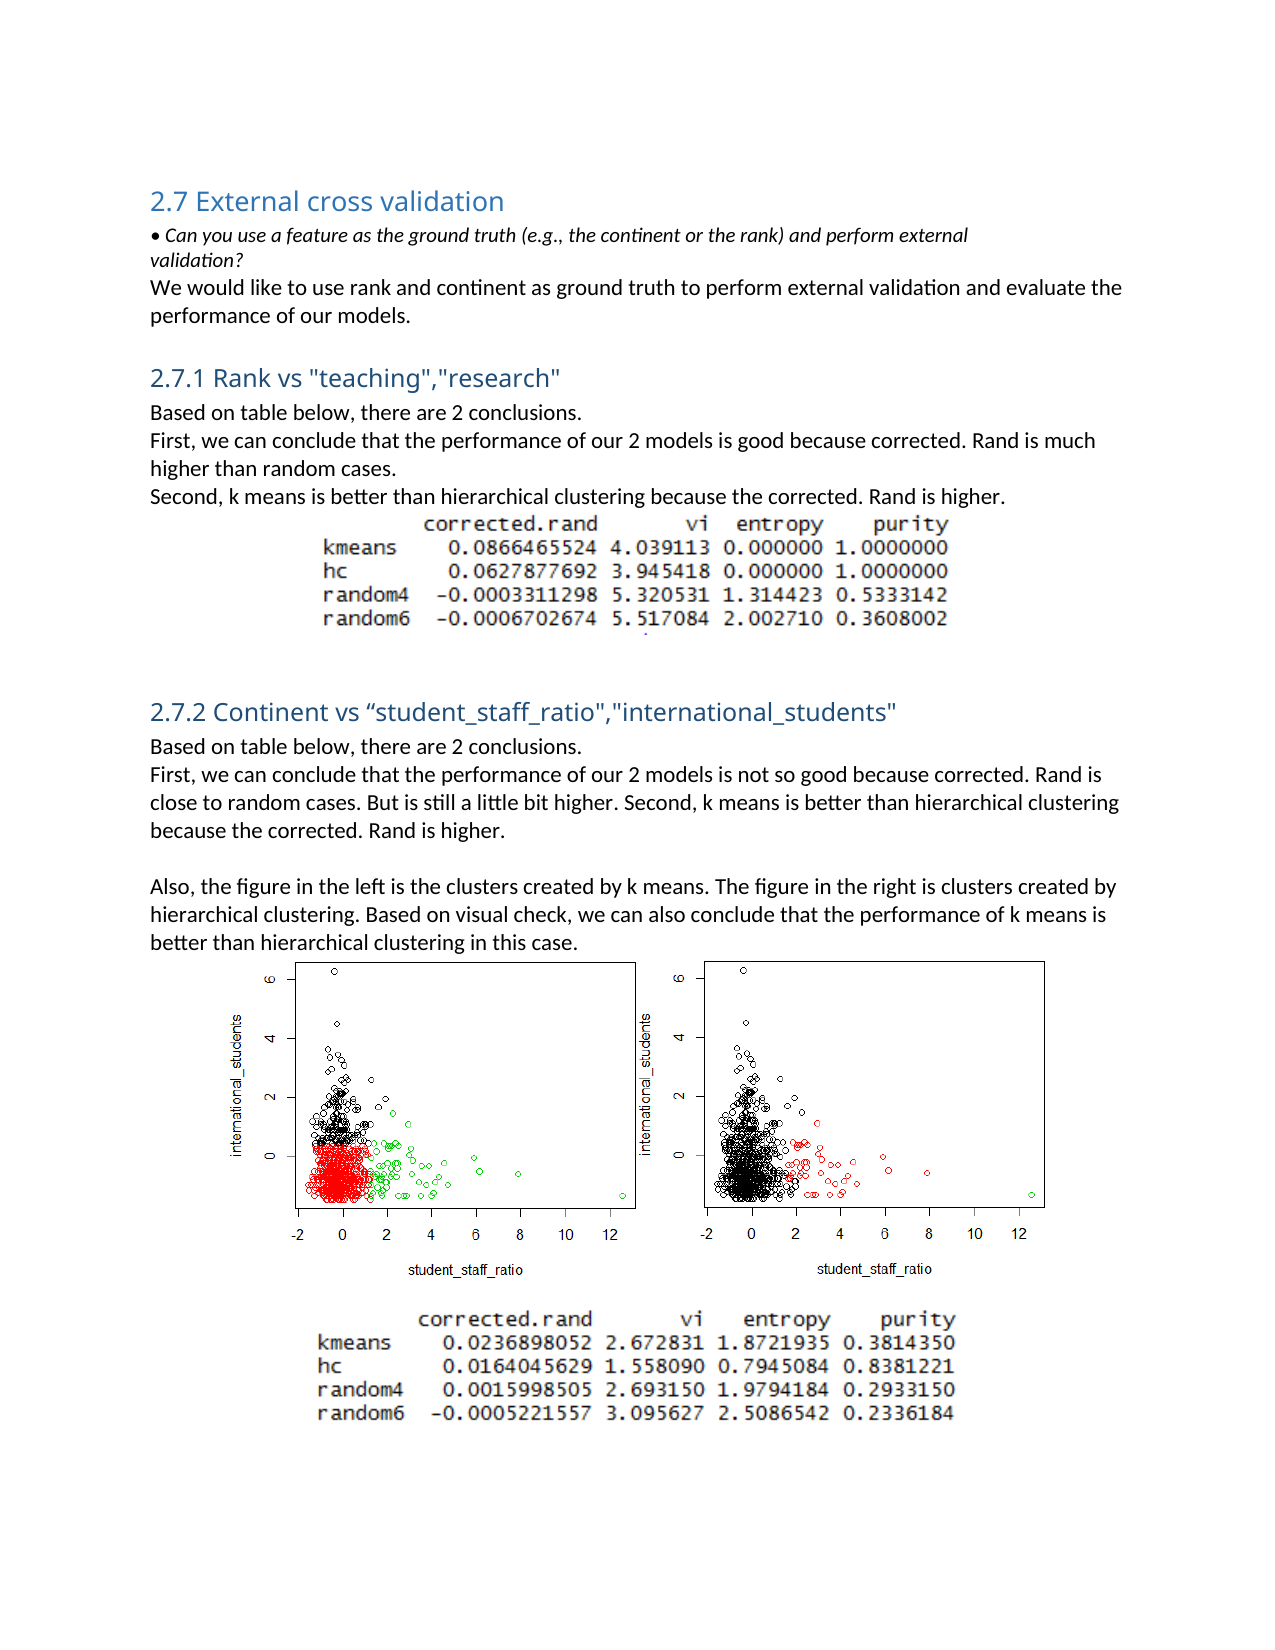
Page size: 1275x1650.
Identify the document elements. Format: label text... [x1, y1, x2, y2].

text First, we can conclude that the performance of our 2 models is good because corrected. Rand is much higher than random cases. [150, 426, 1125, 482]
text • Can you use a feature as the ground truth (e.g., the continent or the rank) and perform external [150, 222, 1125, 247]
text Also, the figure in the left is the clusters created by k means. The figure in the right is clusters created by hierarchical clustering. Based on visual check, we can also conclude that the performance of k means is better than hierarchical clustering in this case. [150, 872, 1125, 956]
text First, we can conclude that the performance of our 2 models is not so good because corrected. Rand is close to random cases. But is still a little bit higher. Second, k means is better than hierarchical clustering because the corrected. Rand is higher. [150, 760, 1125, 844]
text validation? [150, 247, 1125, 273]
subtitle 2.7.1 Rank vs "teaching","research" [150, 361, 1125, 395]
picture [313, 1306, 962, 1428]
picture [228, 956, 1047, 1279]
subtitle 2.7.2 Continent vs “student_staff_ratio","international_students" [150, 695, 1125, 729]
picture [317, 510, 958, 635]
text Based on table below, there are 2 conclusions. [150, 398, 1125, 426]
text We would like to use rank and continent as ground truth to perform external validation and evaluate the performance of our models. [150, 273, 1125, 329]
text Based on table below, there are 2 conclusions. [150, 732, 1125, 760]
text Second, k means is better than hierarchical clustering because the corrected. Rand is higher. [150, 482, 1125, 510]
subtitle 2.7 External cross validation [150, 182, 1125, 219]
